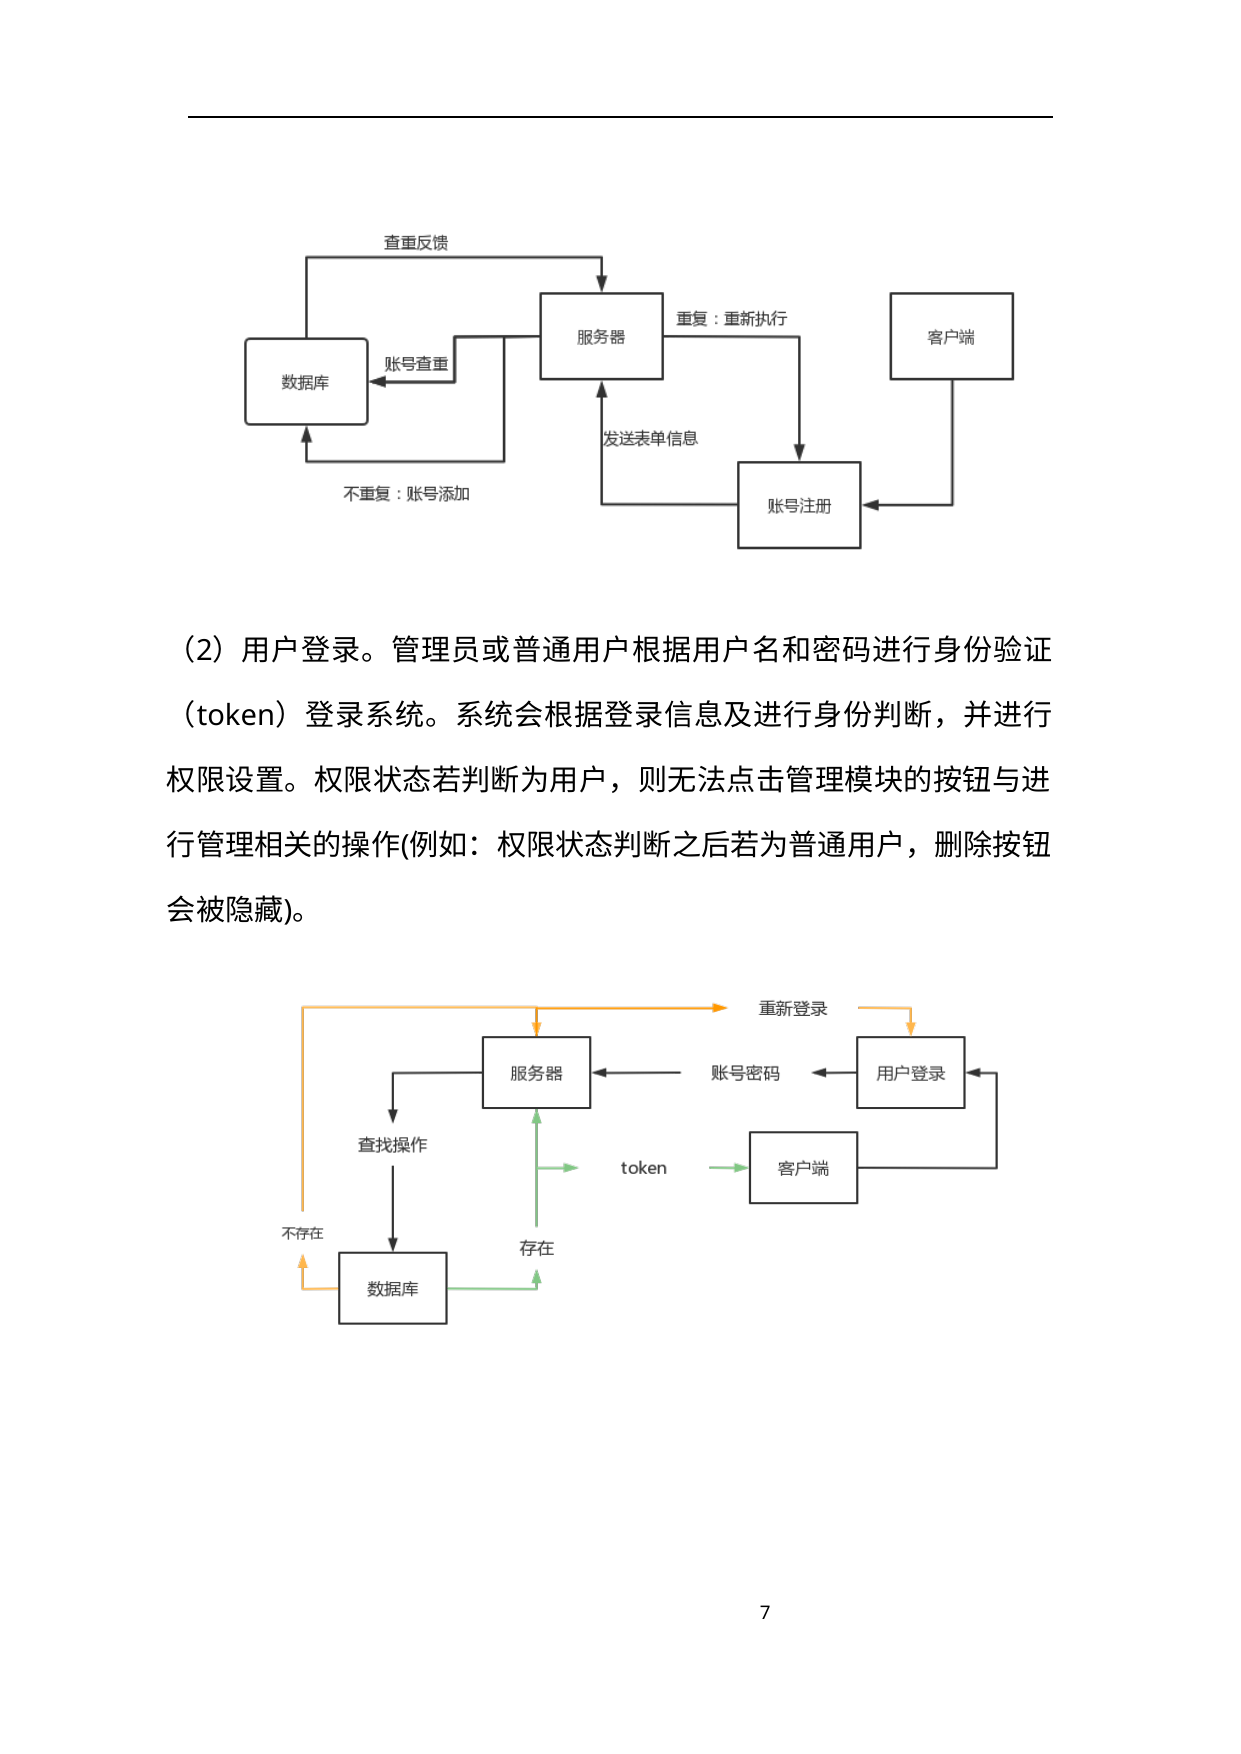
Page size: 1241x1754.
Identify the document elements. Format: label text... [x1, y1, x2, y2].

picture [187, 159, 1052, 586]
list 用户登录。管理员或普通用户根据用户名和密码进行身份验证（token）登录系统。系统会根据登录信息及进行身份判断，并进行权限设置。权限状态若判断为用户，则无法点击管理模块的按钮与进行管理相关的操作(例如：权限状态判断之后若为普通用户，删除按钮会被隐藏)。 [167, 615, 1053, 940]
picture [187, 939, 1030, 1356]
